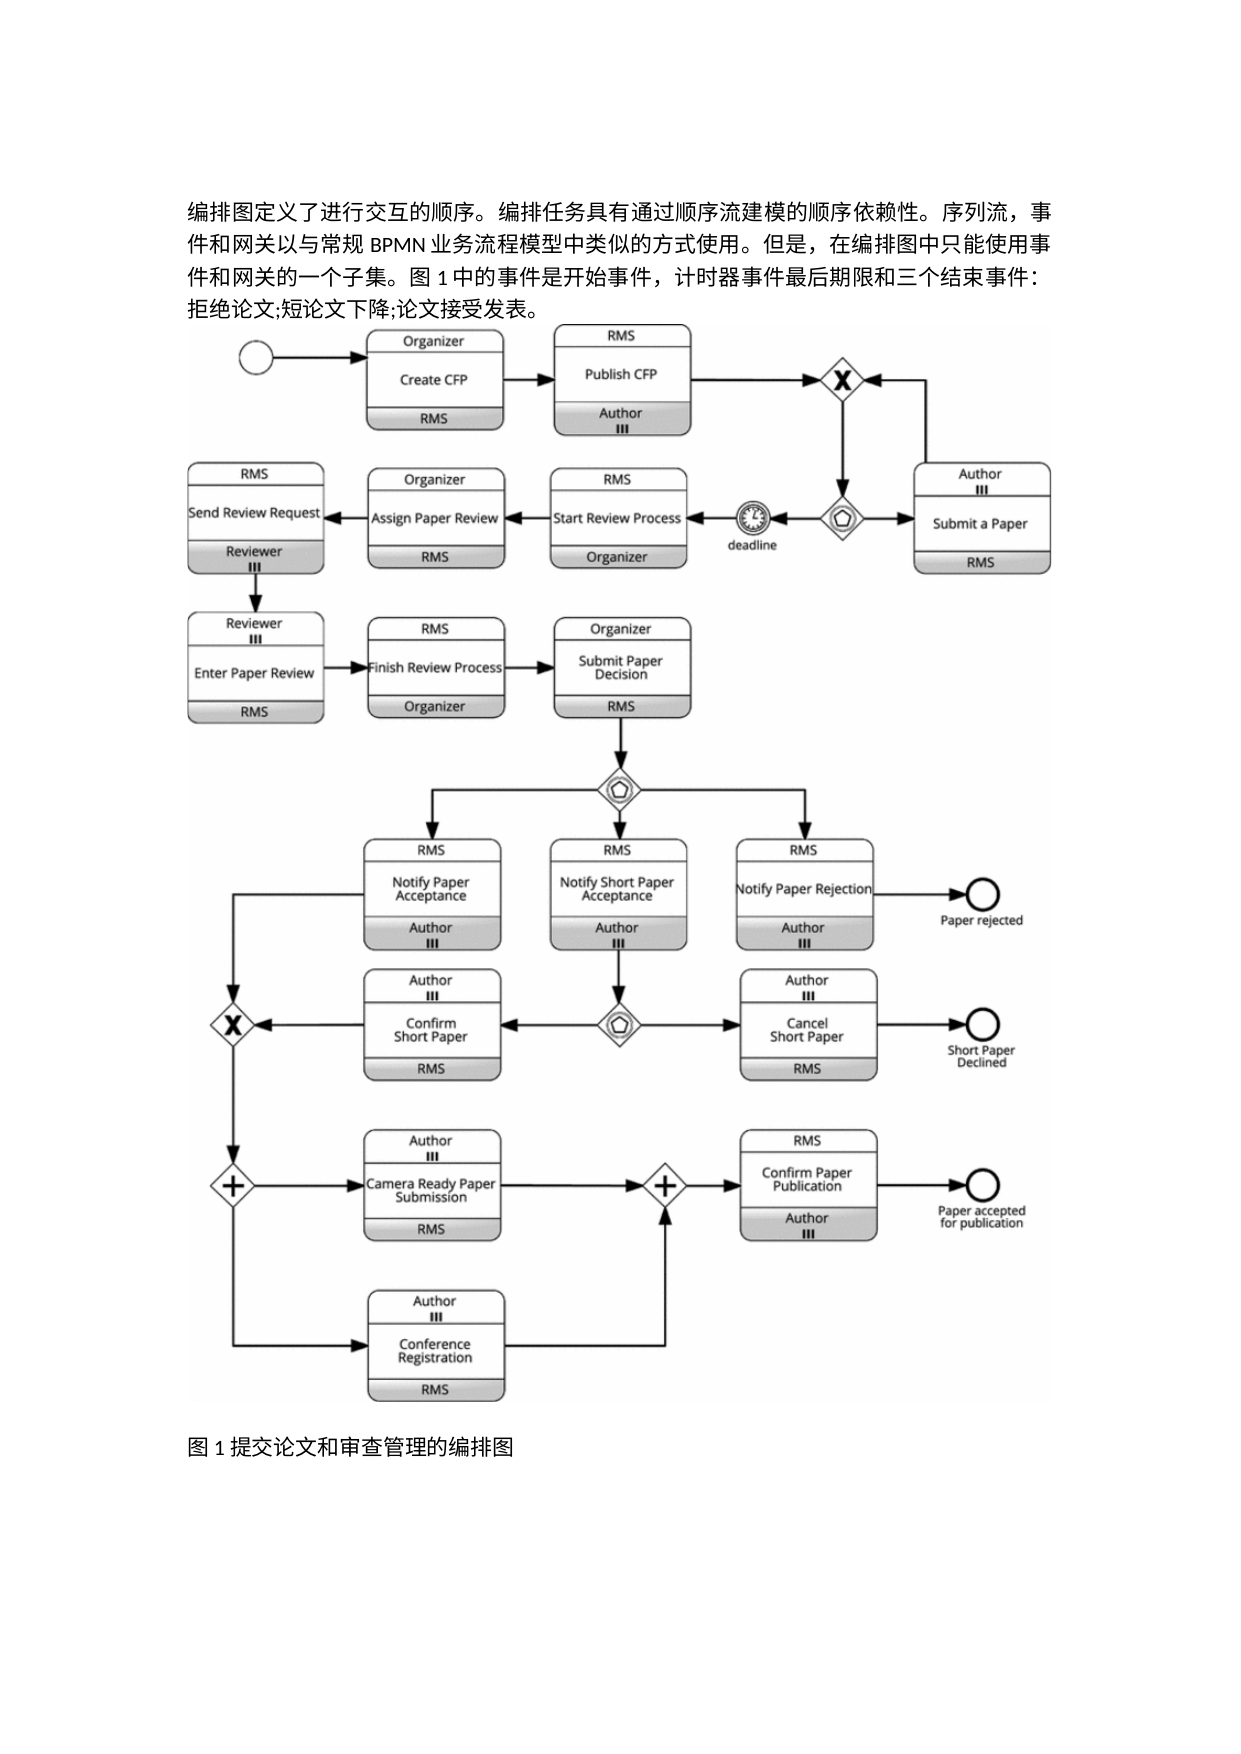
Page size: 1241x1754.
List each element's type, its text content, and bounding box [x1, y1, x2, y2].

text 编排图定义了进行交互的顺序。编排任务具有通过顺序流建模的顺序依赖性。序列流，事件和网关以与常规BPMN业务流程模型中类似的方式使用。但是，在编排图中只能使用事件和网关的一个子集。图1中的事件是开始事件，计时器事件最后期限和三个结束事件：拒绝论文;短论文下降;论文接受发表。 [187, 194, 1053, 324]
text 图1 提交论文和审查管理的编排图 [187, 1429, 1053, 1462]
picture [187, 324, 1052, 1402]
